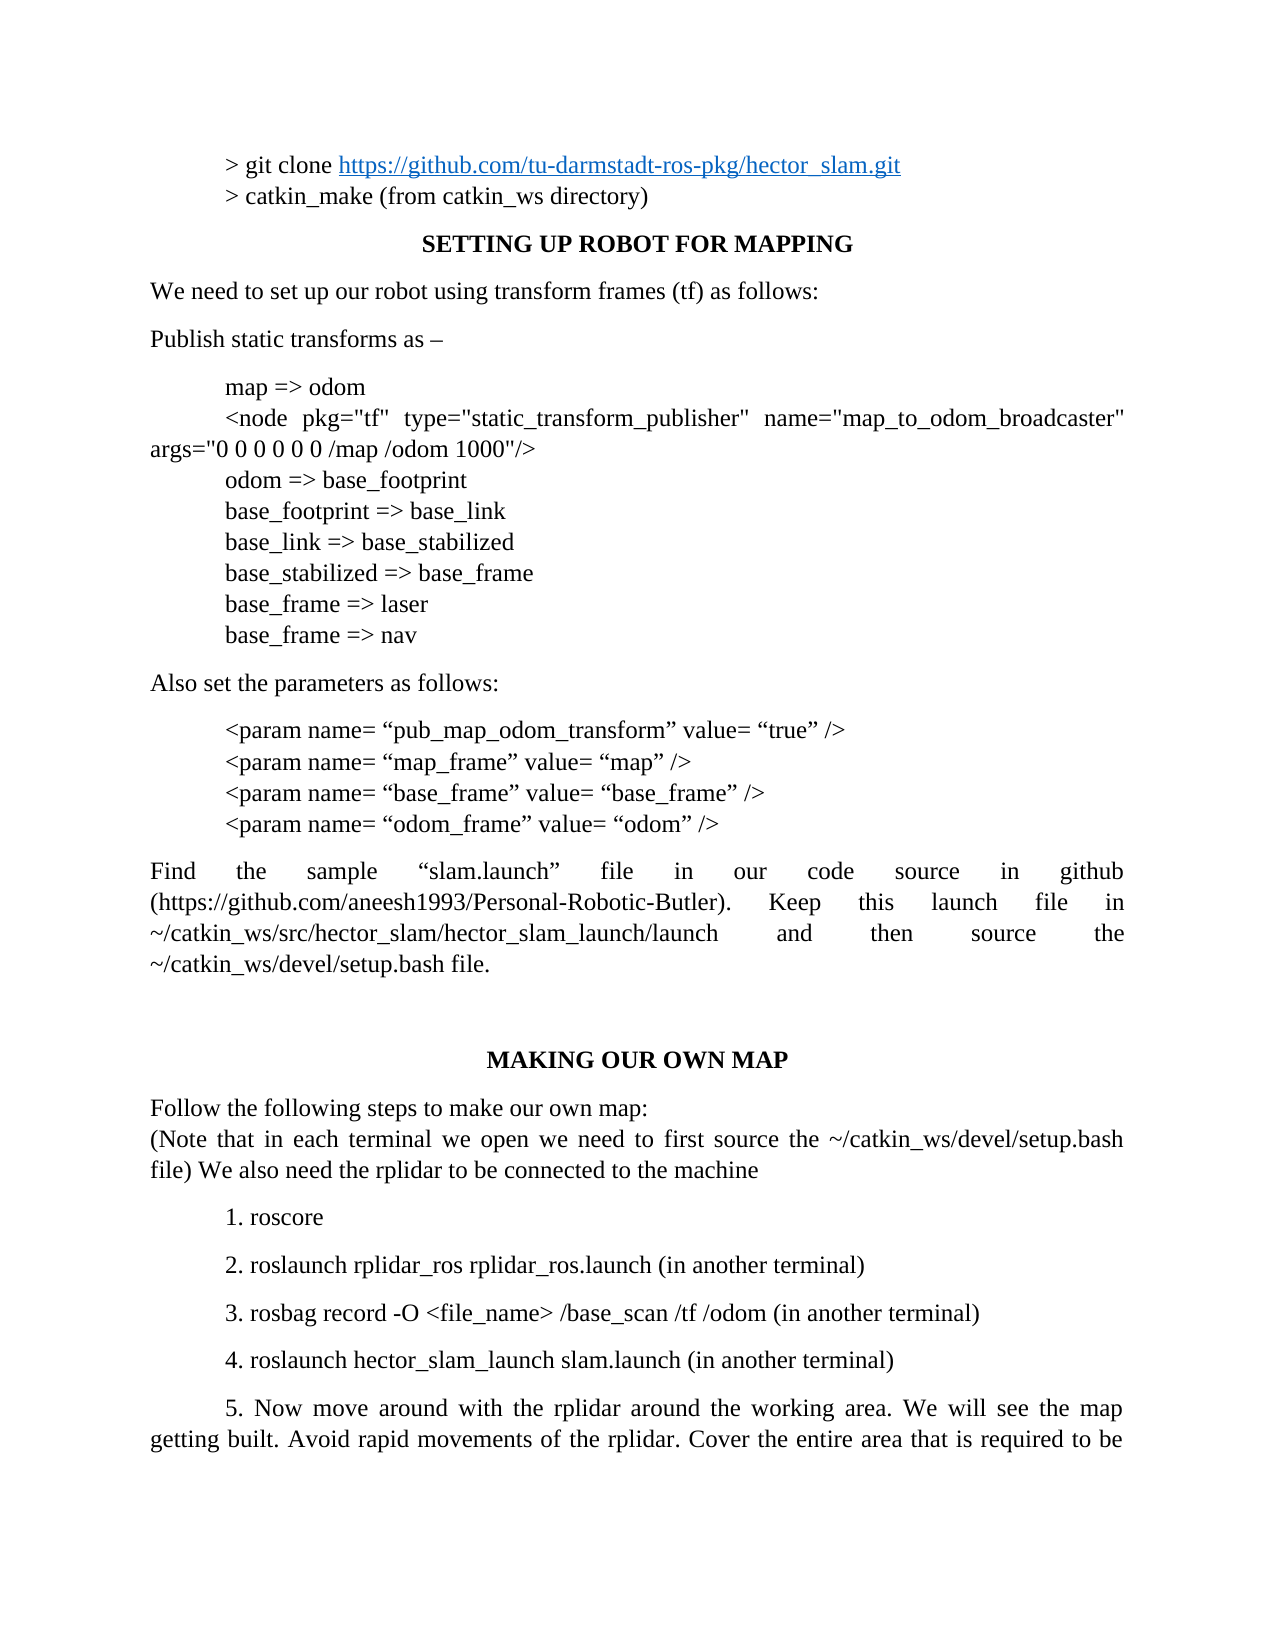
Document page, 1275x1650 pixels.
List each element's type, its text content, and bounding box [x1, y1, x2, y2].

text base_frame => nav [150, 620, 1125, 649]
text SETTING UP ROBOT FOR MAPPING [150, 229, 1125, 257]
text MAKING OUR OWN MAP [150, 1045, 1125, 1074]
text map => odom [150, 372, 1125, 401]
text We need to set up our robot using transform frames (tf) as follows: [150, 276, 1125, 305]
text Find the sample “slam.launch” file in our code source in github (https://github.com/aneesh1993/Personal-Robotic-Butler). Keep this launch file in ~/catkin_ws/src/hector_slam/hector_slam_launch/launch and then source the ~/catkin_ws/devel/setup.bash file. [150, 856, 1125, 978]
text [150, 181, 1125, 210]
text 2. roslaunch rplidar_ros rplidar_ros.launch (in another terminal) [150, 1250, 1125, 1279]
text 4. roslaunch hector_slam_launch slam.launch (in another terminal) [150, 1346, 1125, 1374]
text <param name= “map_frame” value= “map” /> [150, 747, 1125, 775]
text base_frame => laser [150, 589, 1125, 618]
text <param name= “odom_frame” value= “odom” /> [150, 809, 1125, 837]
text (Note that in each terminal we open we need to first source the ~/catkin_ws/devel/setup.bash file) We also need the rplidar to be connected to the machine [150, 1124, 1125, 1183]
text 3. rosbag record -O <file_name> /base_scan /tf /odom (in another terminal) [150, 1298, 1125, 1327]
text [150, 1393, 1125, 1453]
text Also set the parameters as follows: [150, 668, 1125, 697]
text <param name= “pub_map_odom_transform” value= “true” /> [150, 716, 1125, 744]
text base_stabilized => base_frame [150, 558, 1125, 587]
text base_footprint => base_link [150, 496, 1125, 525]
text base_link => base_stabilized [150, 527, 1125, 556]
text Follow the following steps to make our own map: [150, 1093, 1125, 1121]
text 1. roscore [150, 1202, 1125, 1231]
text > git clone https://github.com/tu-darmstadt-ros-pkg/hector_slam.git [150, 150, 1125, 179]
text <param name= “base_frame” value= “base_frame” /> [150, 778, 1125, 806]
text <node pkg="tf" type="static_transform_publisher" name="map_to_odom_broadcaster" args="0 0 0 0 0 0 /map /odom 1000"/> [150, 403, 1125, 463]
text Publish static transforms as – [150, 324, 1125, 353]
text odom => base_footprint [150, 465, 1125, 494]
